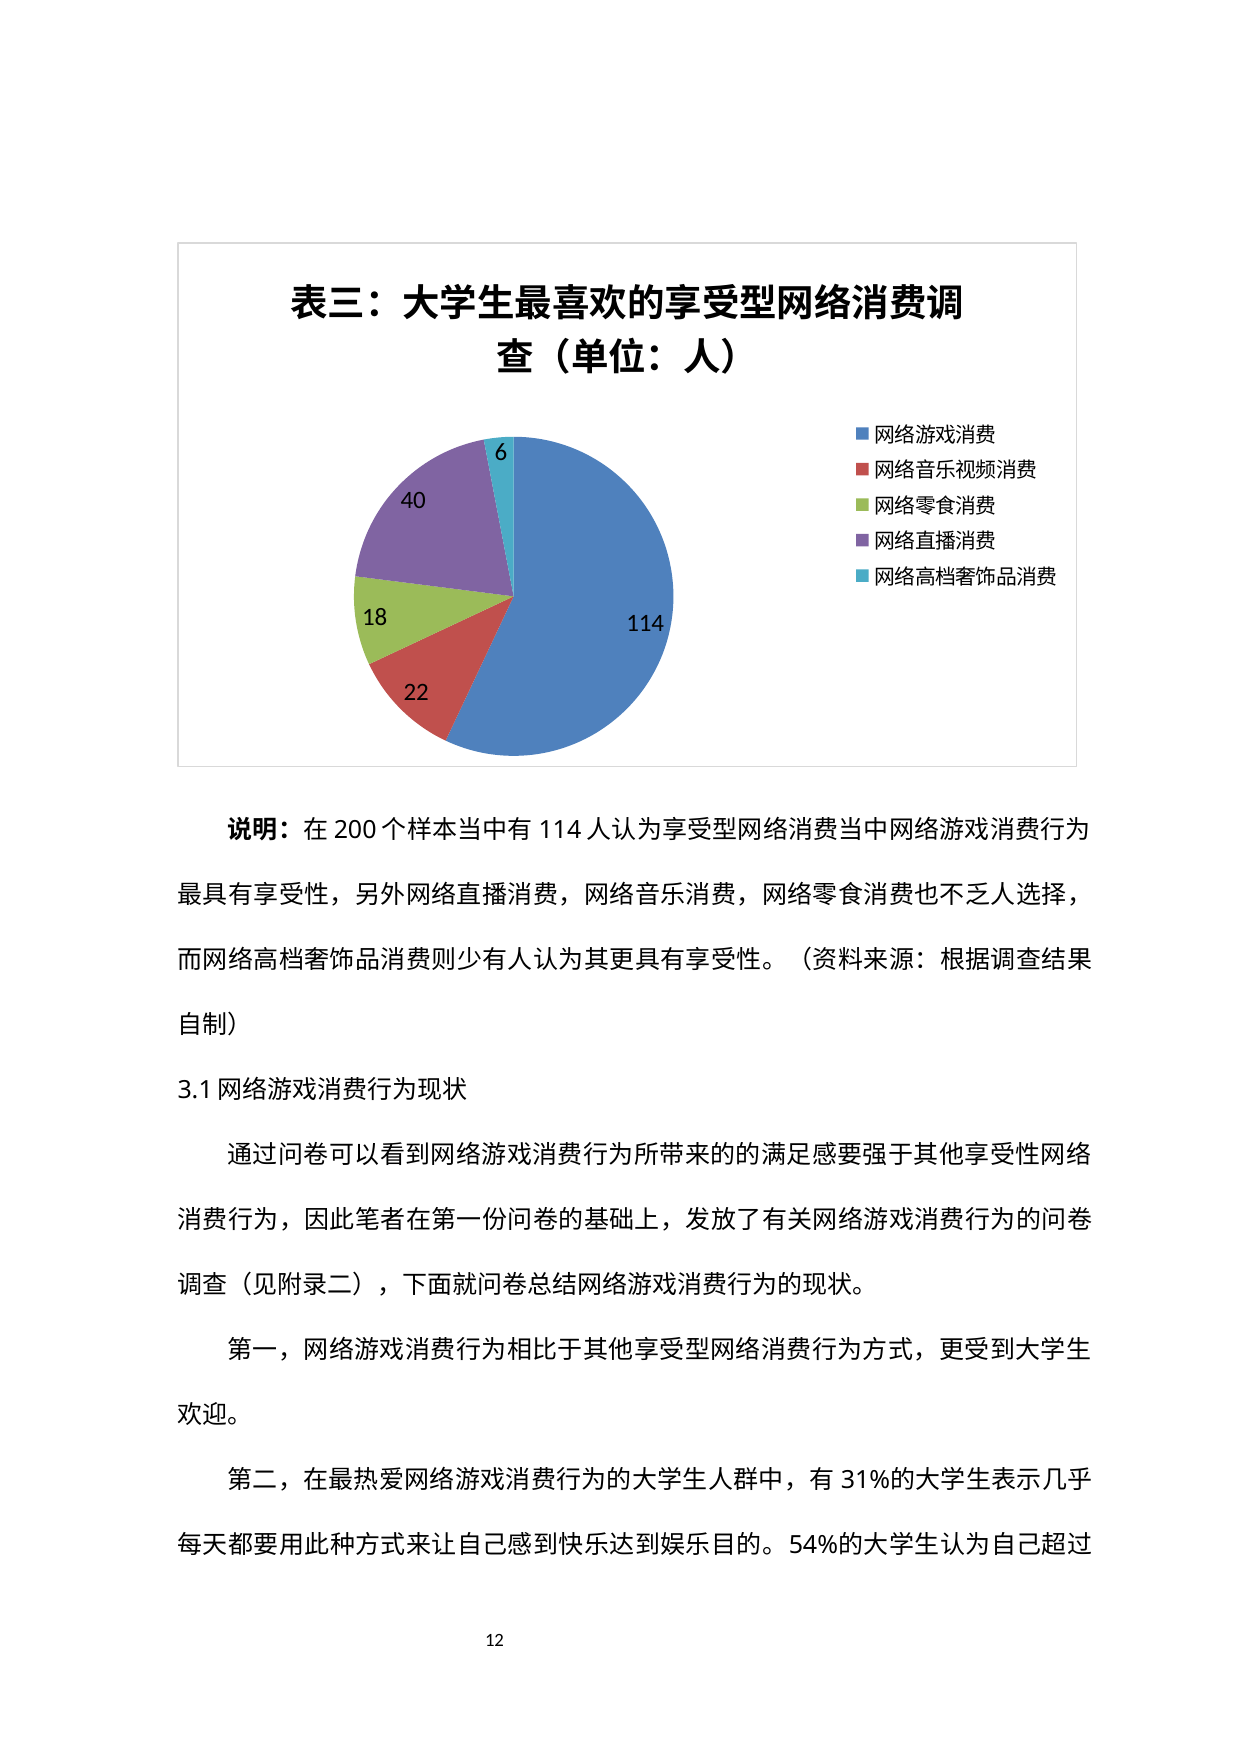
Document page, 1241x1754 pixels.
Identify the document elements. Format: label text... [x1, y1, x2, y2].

text 3.1网络游戏消费行为现状 [177, 1055, 1093, 1120]
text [177, 1445, 1093, 1575]
text 第一，网络游戏消费行为相比于其他享受型网络消费行为方式，更受到大学生欢迎。 [177, 1315, 1093, 1445]
text 通过问卷可以看到网络游戏消费行为所带来的的满足感要强于其他享受性网络消费行为，因此笔者在第一份问卷的基础上，发放了有关网络游戏消费行为的问卷调查（见附录二），下面就问卷总结网络游戏消费行为的现状。 [177, 1120, 1093, 1315]
text 说明：在200个样本当中有114人认为享受型网络消费当中网络游戏消费行为最具有享受性，另外网络直播消费，网络音乐消费，网络零食消费也不乏人选择，而网络高档奢饰品消费则少有人认为其更具有享受性。（资料来源：根据调查结果自制） [177, 795, 1093, 1055]
